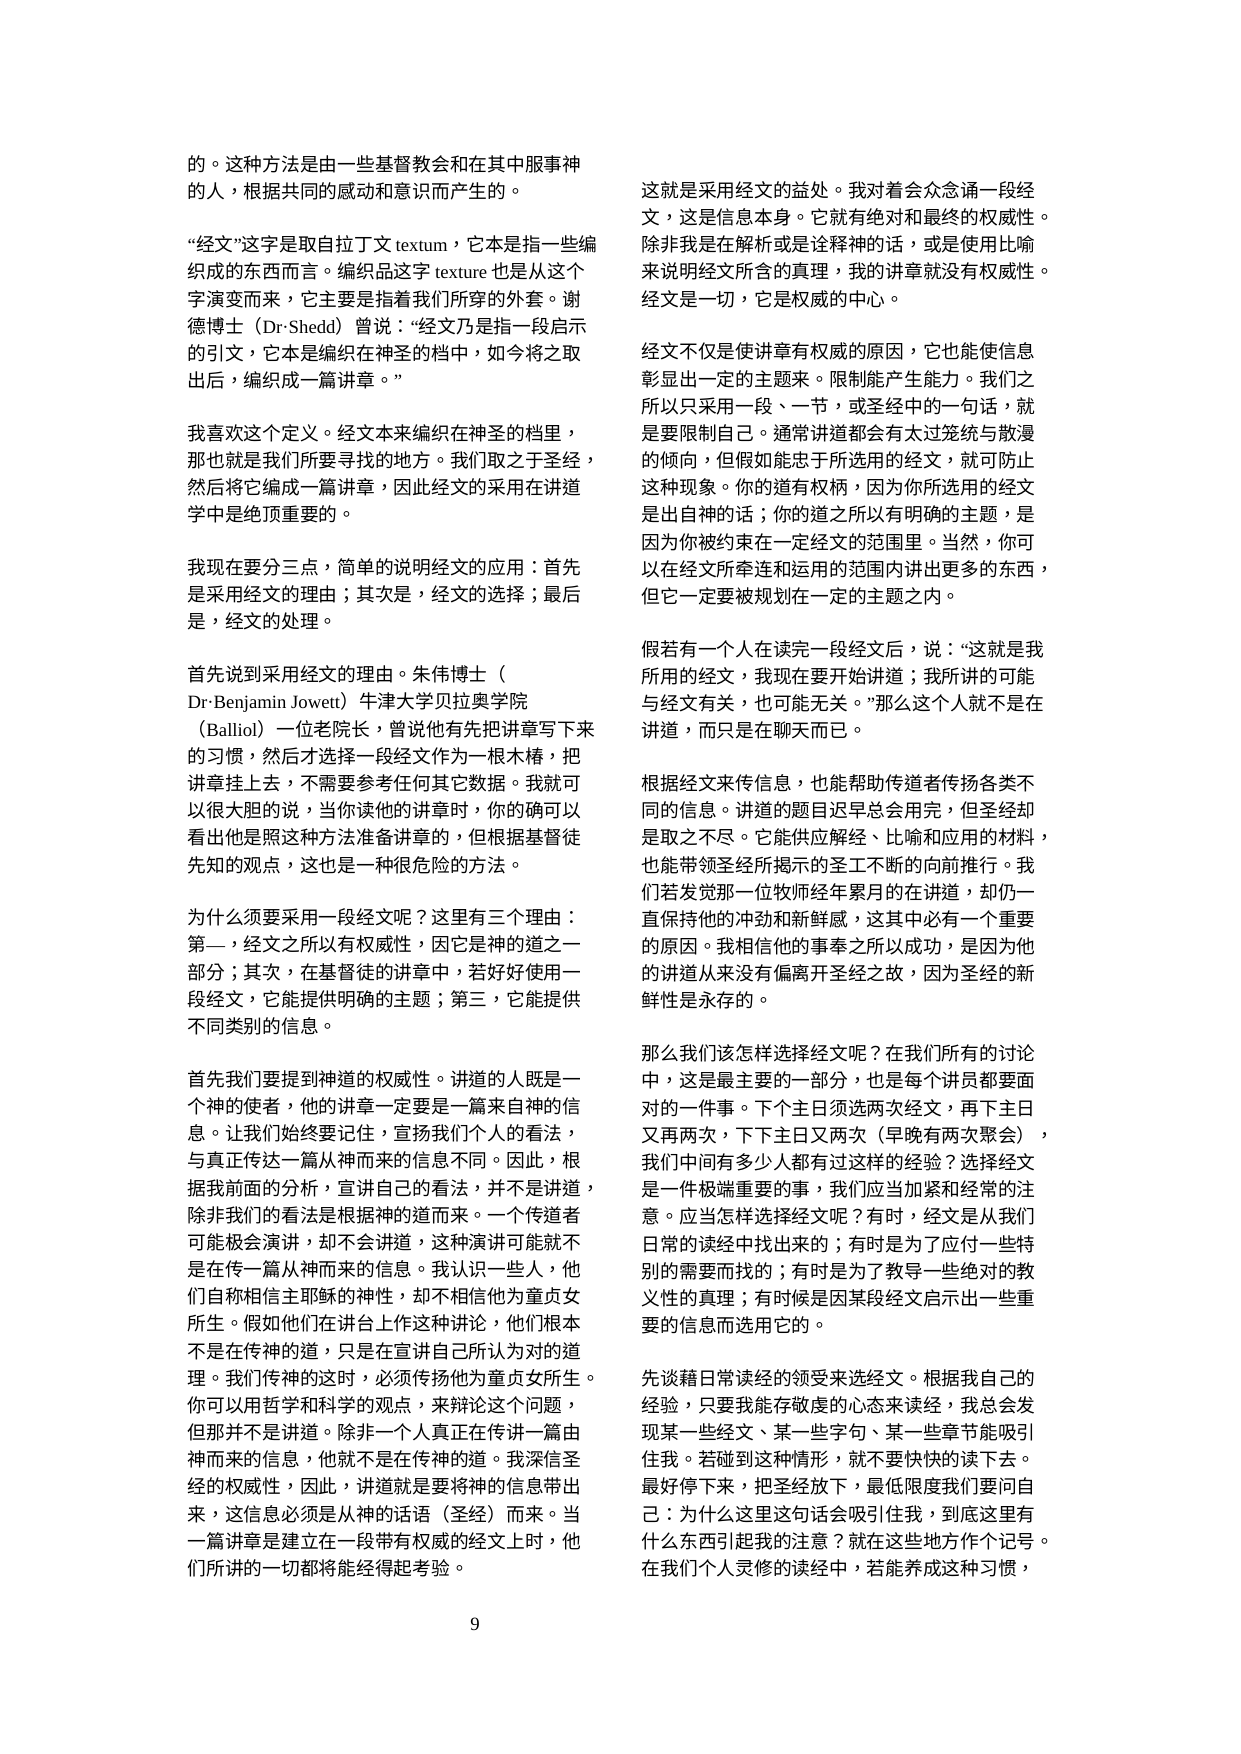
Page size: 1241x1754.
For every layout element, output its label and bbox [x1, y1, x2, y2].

text [187, 150, 598, 1581]
text [642, 150, 1053, 1581]
